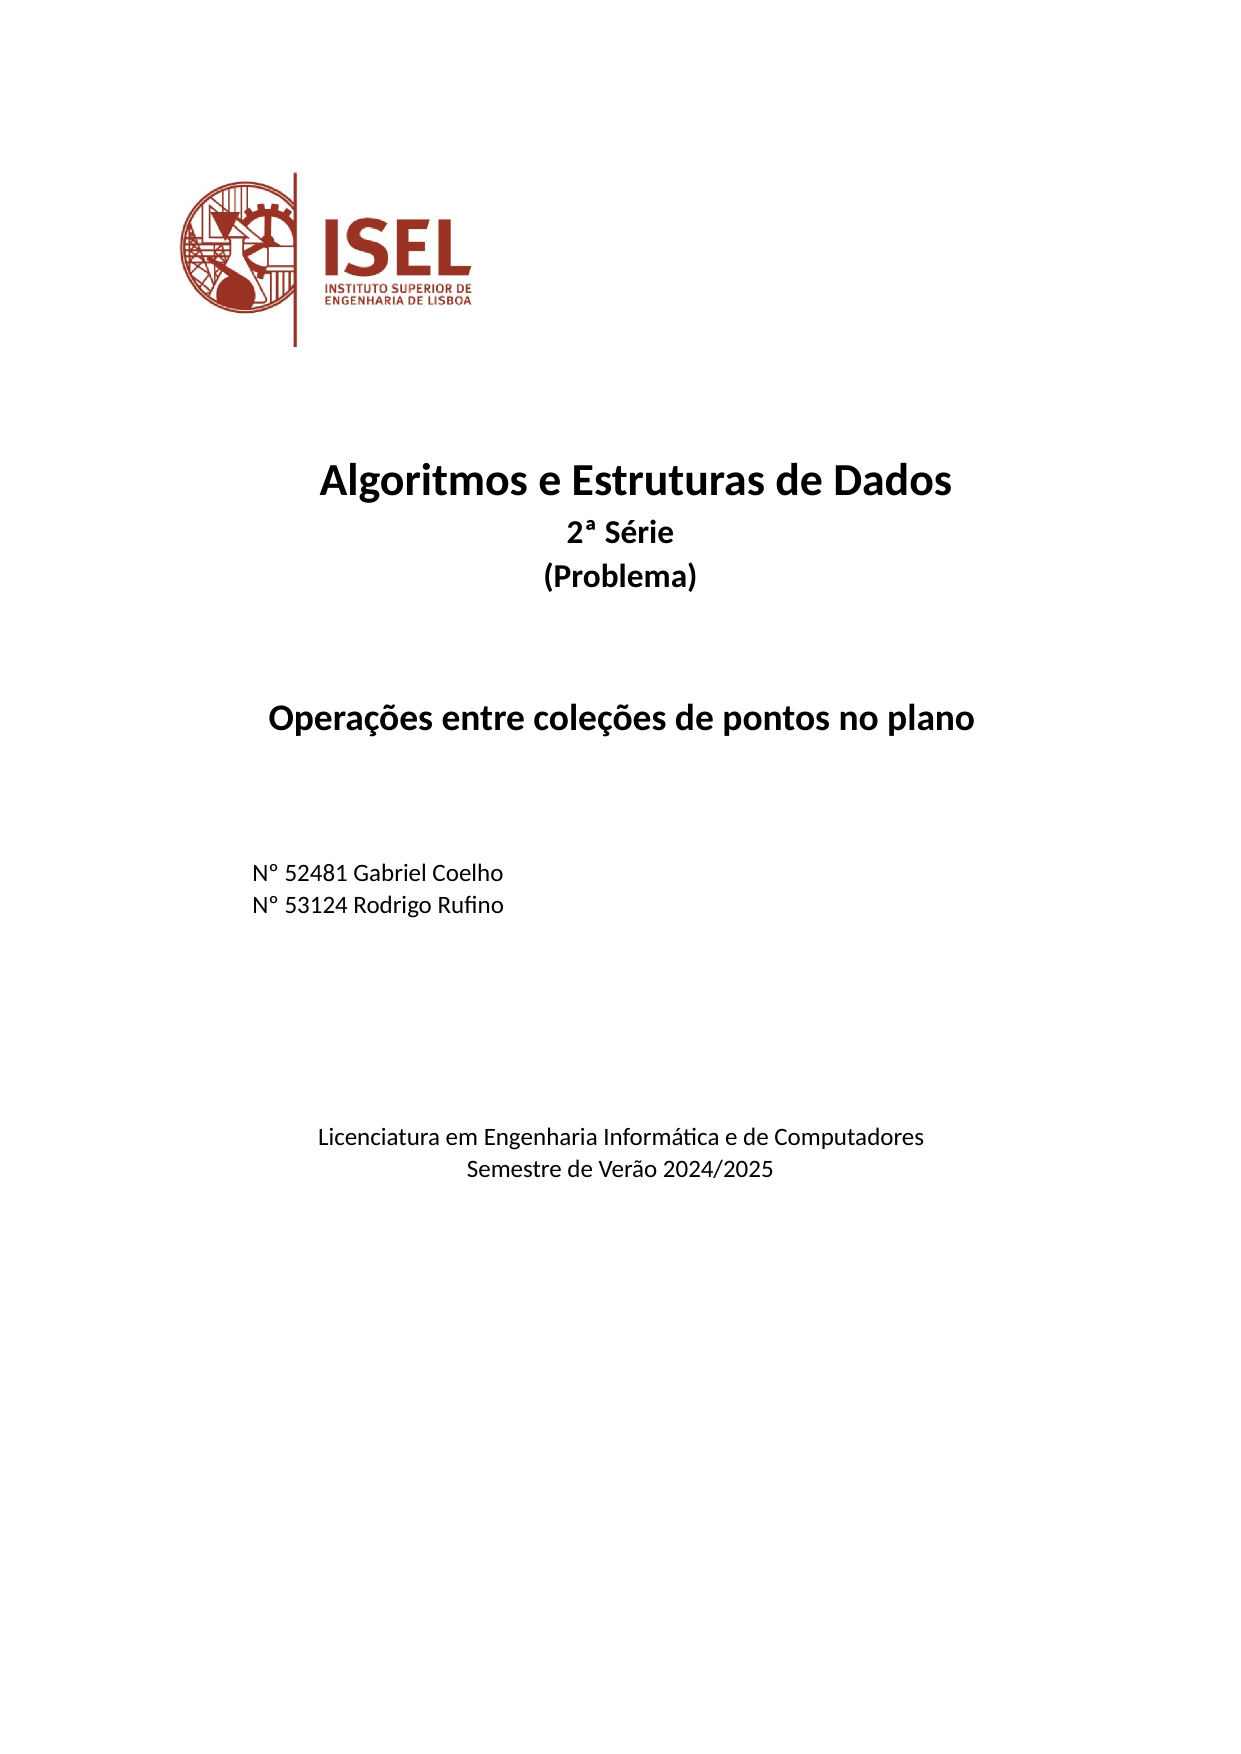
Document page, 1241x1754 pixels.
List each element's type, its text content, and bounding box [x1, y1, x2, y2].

picture [177, 168, 478, 347]
text Nº 52481 Gabriel Coelho [252, 857, 773, 887]
text Algoritmos e Estruturas de Dados [177, 451, 953, 507]
text 2ª Série [177, 511, 1063, 552]
text Operações entre coleções de pontos no plano [177, 694, 976, 739]
text Licenciatura em Engenharia Informática e de Computadores [318, 1121, 1069, 1151]
text Nº 53124 Rodrigo Rufino [252, 889, 773, 920]
text (Problema) [177, 555, 1063, 596]
text Semestre de Verão 2024/2025 [177, 1153, 1063, 1184]
